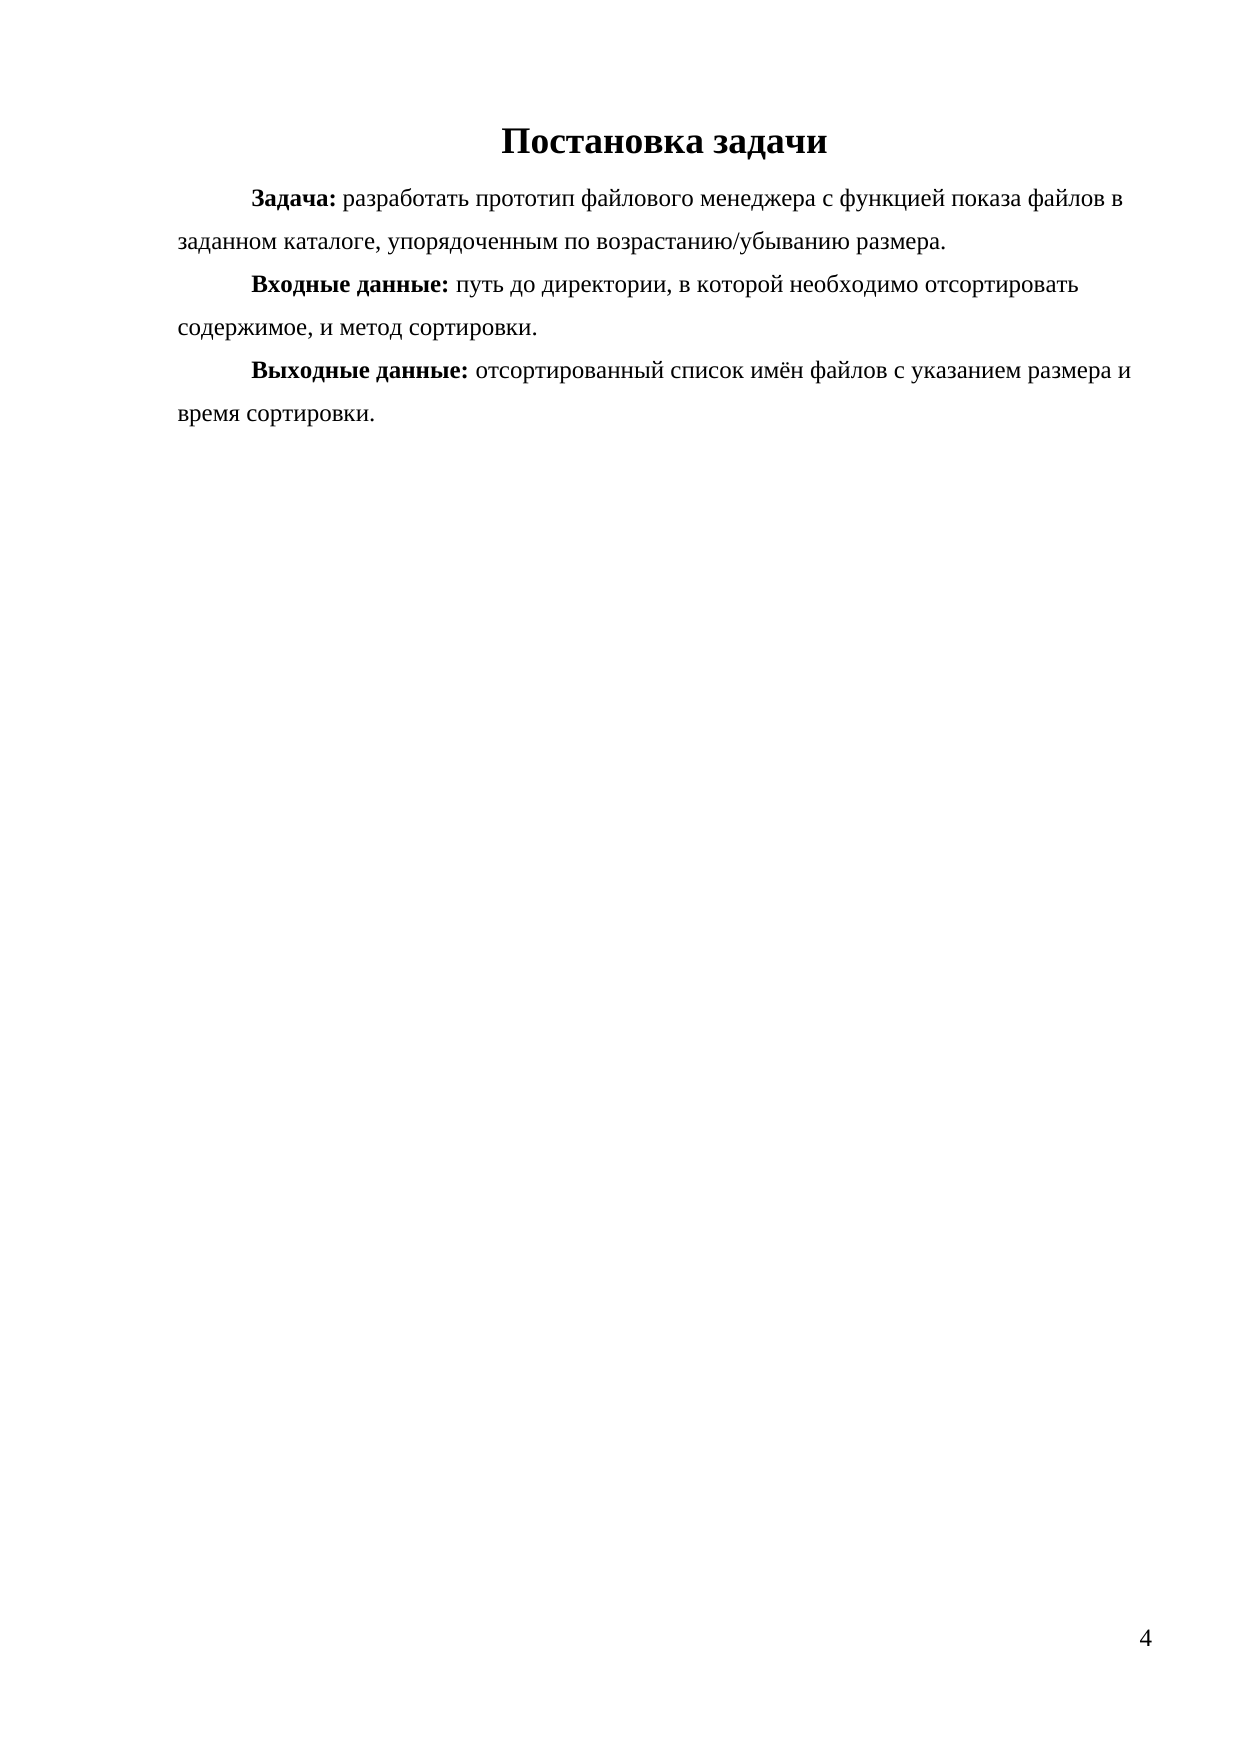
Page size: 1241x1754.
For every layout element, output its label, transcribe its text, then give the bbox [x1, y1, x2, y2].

text Выходные данные: отсортированный список имён файлов с указанием размера и время сортировки. [177, 355, 1152, 427]
text Задача: разработать прототип файлового менеджера с функцией показа файлов в заданном каталоге, упорядоченным по возрастанию/убыванию размера. [177, 183, 1152, 255]
text Постановка задачи [177, 118, 1152, 161]
text Входные данные: путь до директории, в которой необходимо отсортировать содержимое, и метод сортировки. [177, 269, 1152, 341]
